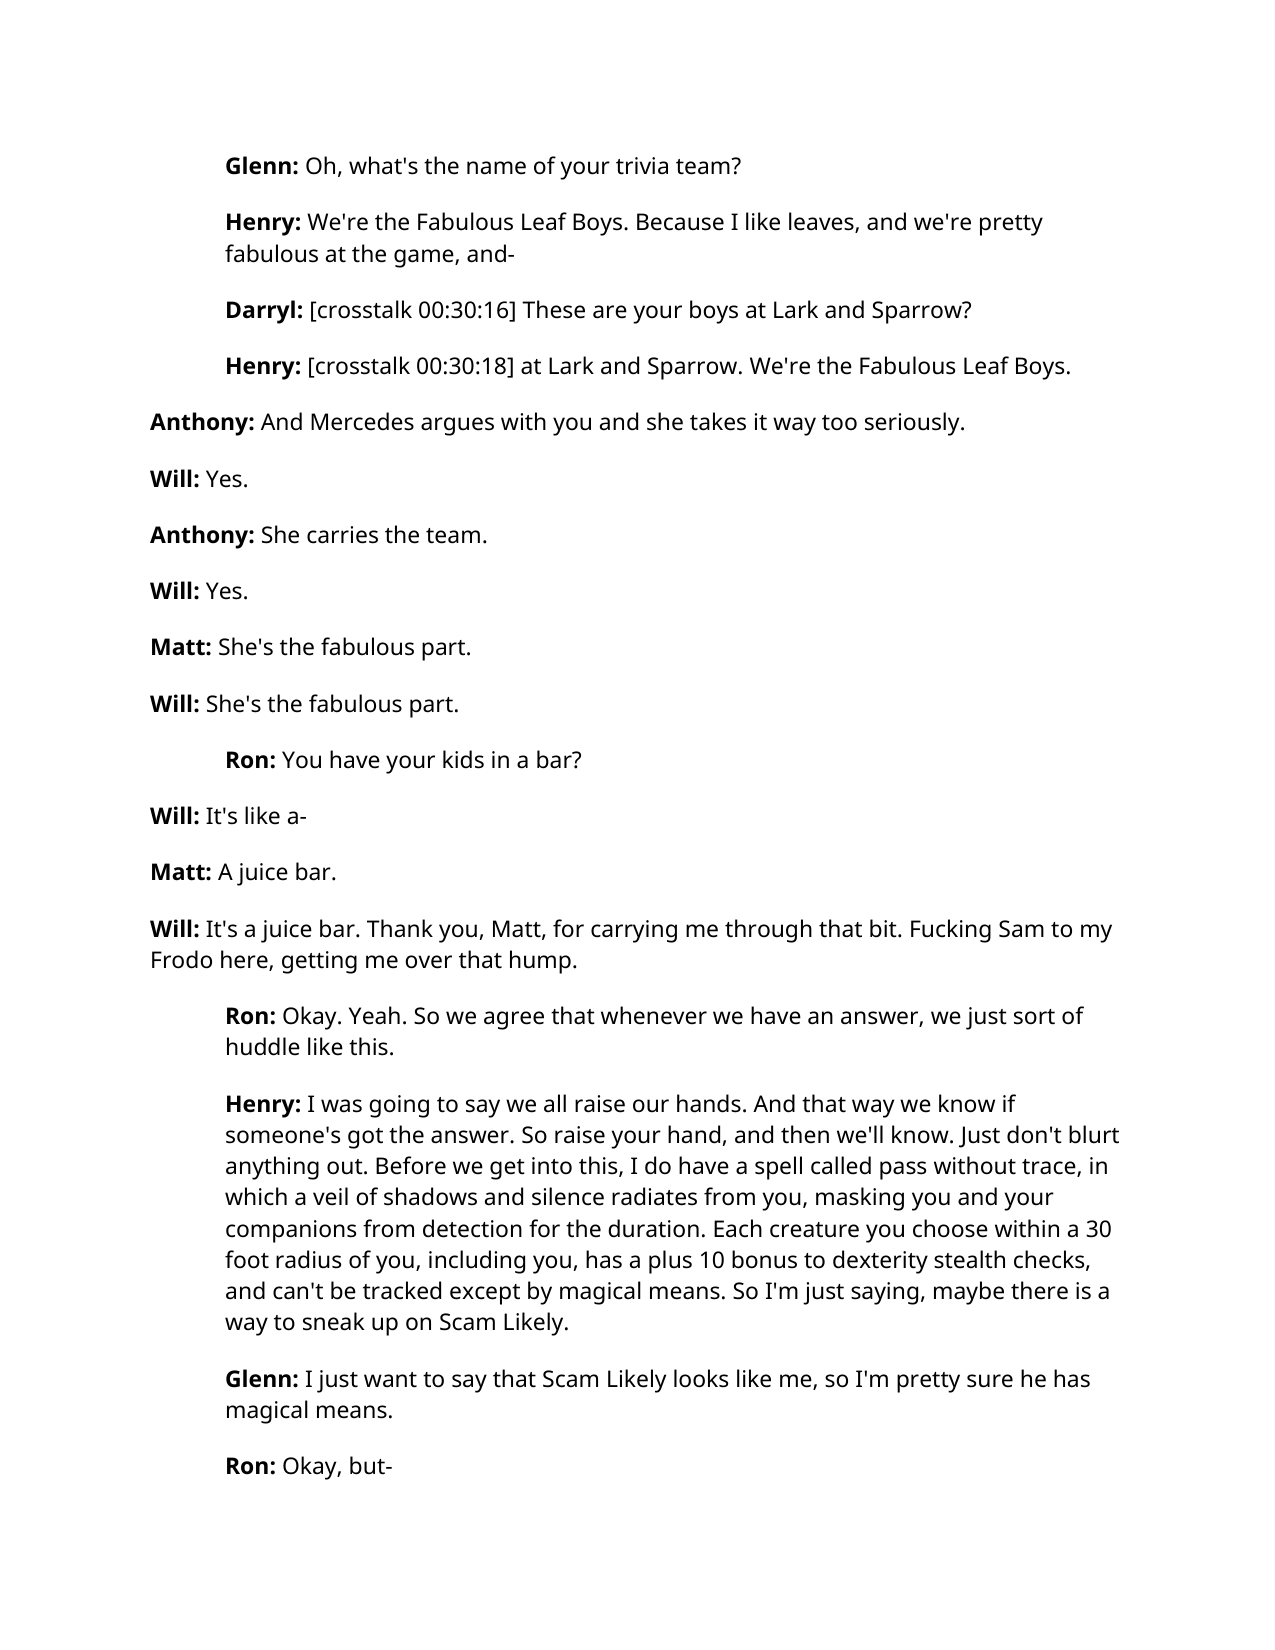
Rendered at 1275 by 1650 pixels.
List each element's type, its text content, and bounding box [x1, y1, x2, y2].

text Anthony: And Mercedes argues with you and she takes it way too seriously. [150, 406, 1125, 437]
text Henry: [crosstalk 00:30:18] at Lark and Sparrow. We're the Fabulous Leaf Boys. [225, 350, 1125, 381]
text Will: It's a juice bar. Thank you, Matt, for carrying me through that bit. Fucking Sam to my Frodo here, getting me over that hump. [150, 912, 1125, 975]
text Will: Yes. [150, 575, 1125, 606]
text Ron: Okay, but- [150, 1450, 1125, 1481]
text Henry: I was going to say we all raise our hands. And that way we know if someone's got the answer. So raise your hand, and then we'll know. Just don't blurt anything out. Before we get into this, I do have a spell called pass without trace, in which a veil of shadows and silence radiates from you, masking you and your companions from detection for the duration. Each creature you choose within a 30 foot radius of you, including you, has a plus 10 bonus to dexterity stealth checks, and can't be tracked except by magical means. So I'm just saying, maybe there is a way to sneak up on Scam Likely. [225, 1087, 1125, 1337]
text Will: It's like a- [150, 800, 1125, 831]
text Glenn: I just want to say that Scam Likely looks like me, so I'm pretty sure he has magical means. [225, 1362, 1125, 1425]
text Matt: She's the fabulous part. [150, 631, 1125, 662]
text Anthony: She carries the team. [150, 519, 1125, 550]
text Ron: You have your kids in a bar? [150, 744, 1125, 775]
text Ron: Okay. Yeah. So we agree that whenever we have an answer, we just sort of huddle like this. [225, 1000, 1125, 1062]
text Will: She's the fabulous part. [150, 687, 1125, 719]
text Matt: A juice bar. [150, 856, 1125, 887]
text Darryl: [crosstalk 00:30:16] These are your boys at Lark and Sparrow? [150, 294, 1125, 325]
text Will: Yes. [150, 462, 1125, 494]
text Henry: We're the Fabulous Leaf Boys. Because I like leaves, and we're pretty fabulous at the game, and- [225, 206, 1125, 269]
text Glenn: Oh, what's the name of your trivia team? [150, 150, 1125, 181]
